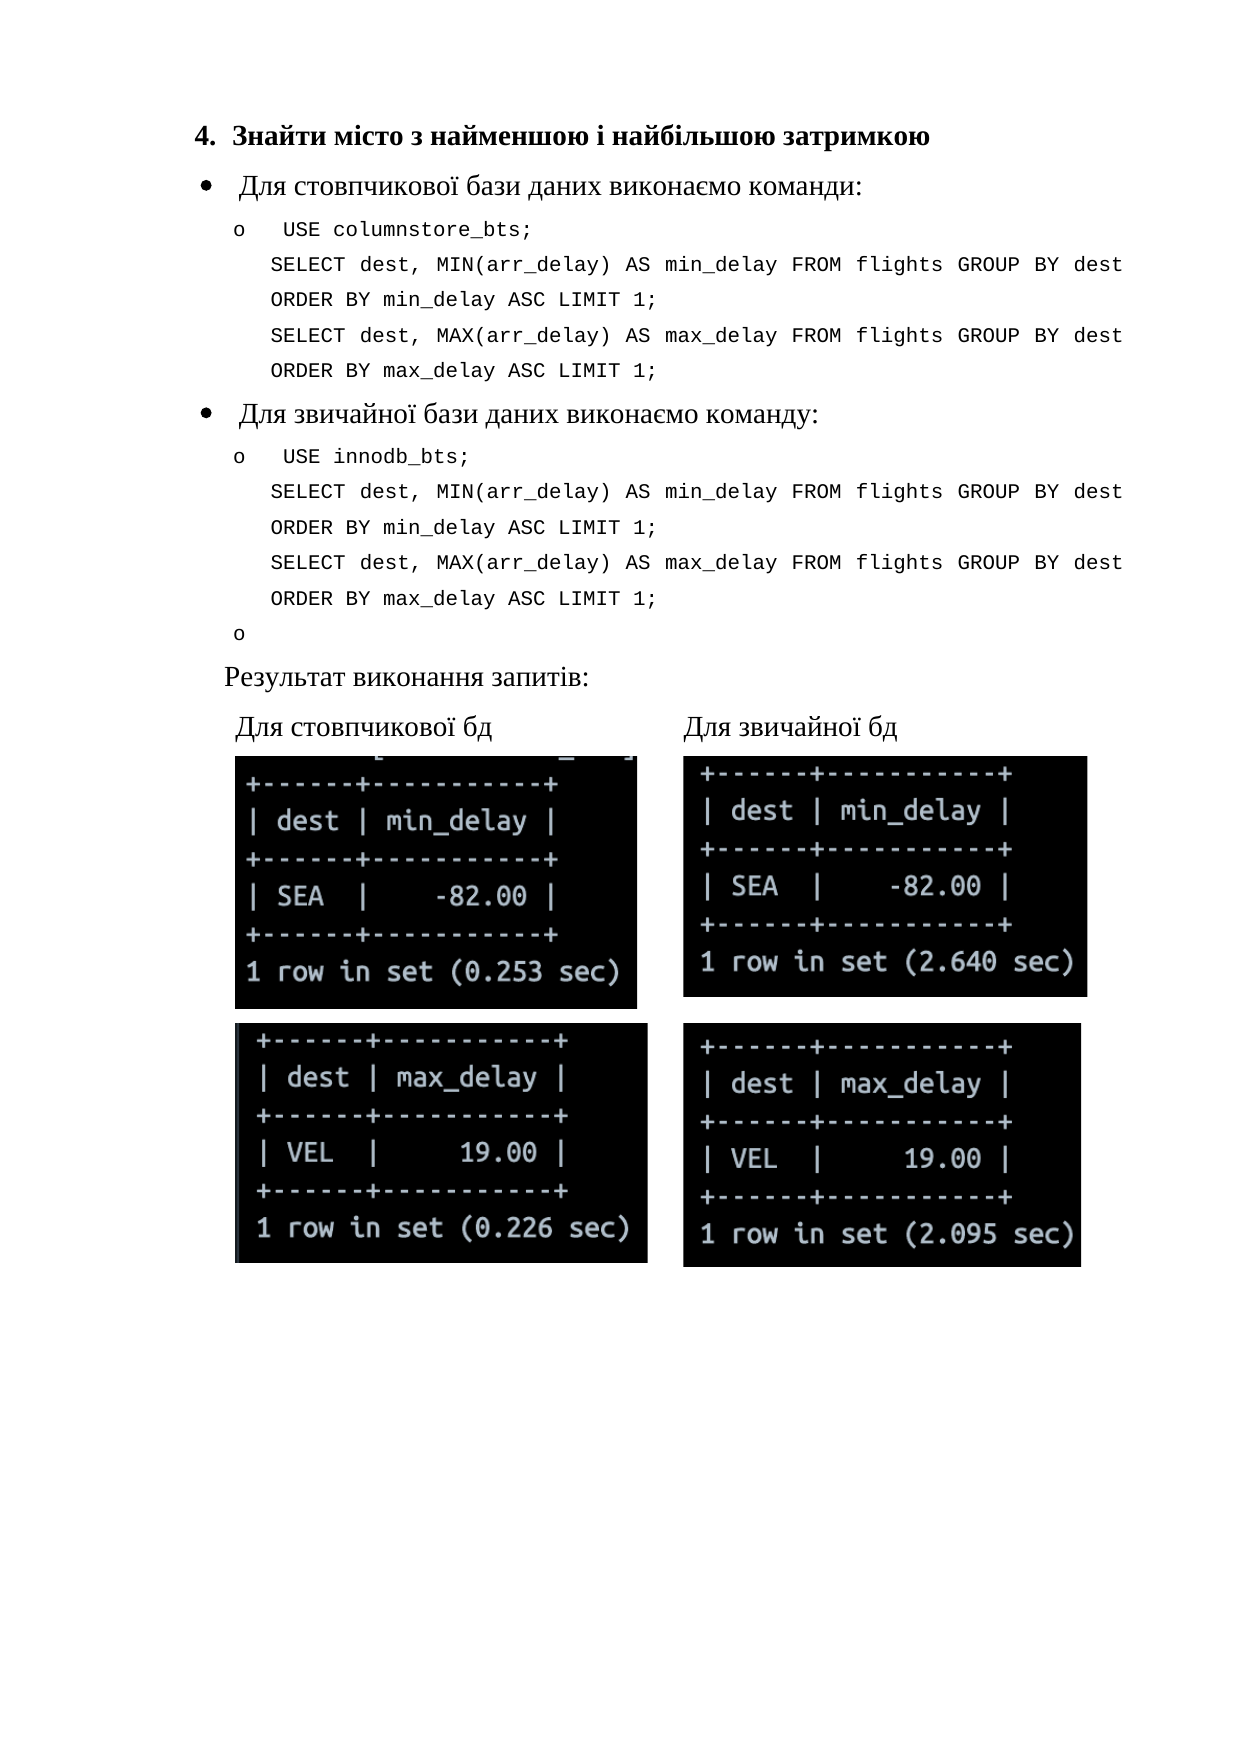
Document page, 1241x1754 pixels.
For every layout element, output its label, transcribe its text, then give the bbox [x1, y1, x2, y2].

list SELECT dest, MAX(arr_delay) AS max_delay FROM flights GROUP BY dest ORDER BY max_delay ASC LIMIT 1; [270, 552, 1124, 611]
list Для стовпчикової бази даних виконаємо команди: [201, 168, 1124, 202]
list Для звичайної бази даних виконаємо команду: [201, 396, 1124, 429]
table_header Для стовпчикової бд [224, 709, 672, 757]
list USE innodb_bts; [233, 446, 1124, 470]
table_header Для звичайної бд [672, 709, 1124, 757]
table_cell [672, 757, 1124, 1023]
table_cell [672, 1023, 1124, 1281]
text Результат виконання запитів: [224, 659, 1124, 692]
list SELECT dest, MAX(arr_delay) AS max_delay FROM flights GROUP BY dest ORDER BY max_delay ASC LIMIT 1; [270, 325, 1124, 384]
table_cell [224, 1023, 672, 1281]
picture [683, 1023, 1082, 1267]
table_cell [224, 757, 672, 1023]
picture [683, 756, 1088, 997]
list USE columnstore_bts; [233, 219, 1124, 242]
list SELECT dest, MIN(arr_delay) AS min_delay FROM flights GROUP BY dest ORDER BY min_delay ASC LIMIT 1; [270, 254, 1124, 313]
picture [235, 1023, 648, 1263]
list SELECT dest, MIN(arr_delay) AS min_delay FROM flights GROUP BY dest ORDER BY min_delay ASC LIMIT 1; [270, 482, 1124, 541]
picture [235, 756, 638, 1009]
list Знайти місто з найменшою і найбільшою затримкою [194, 118, 1124, 151]
